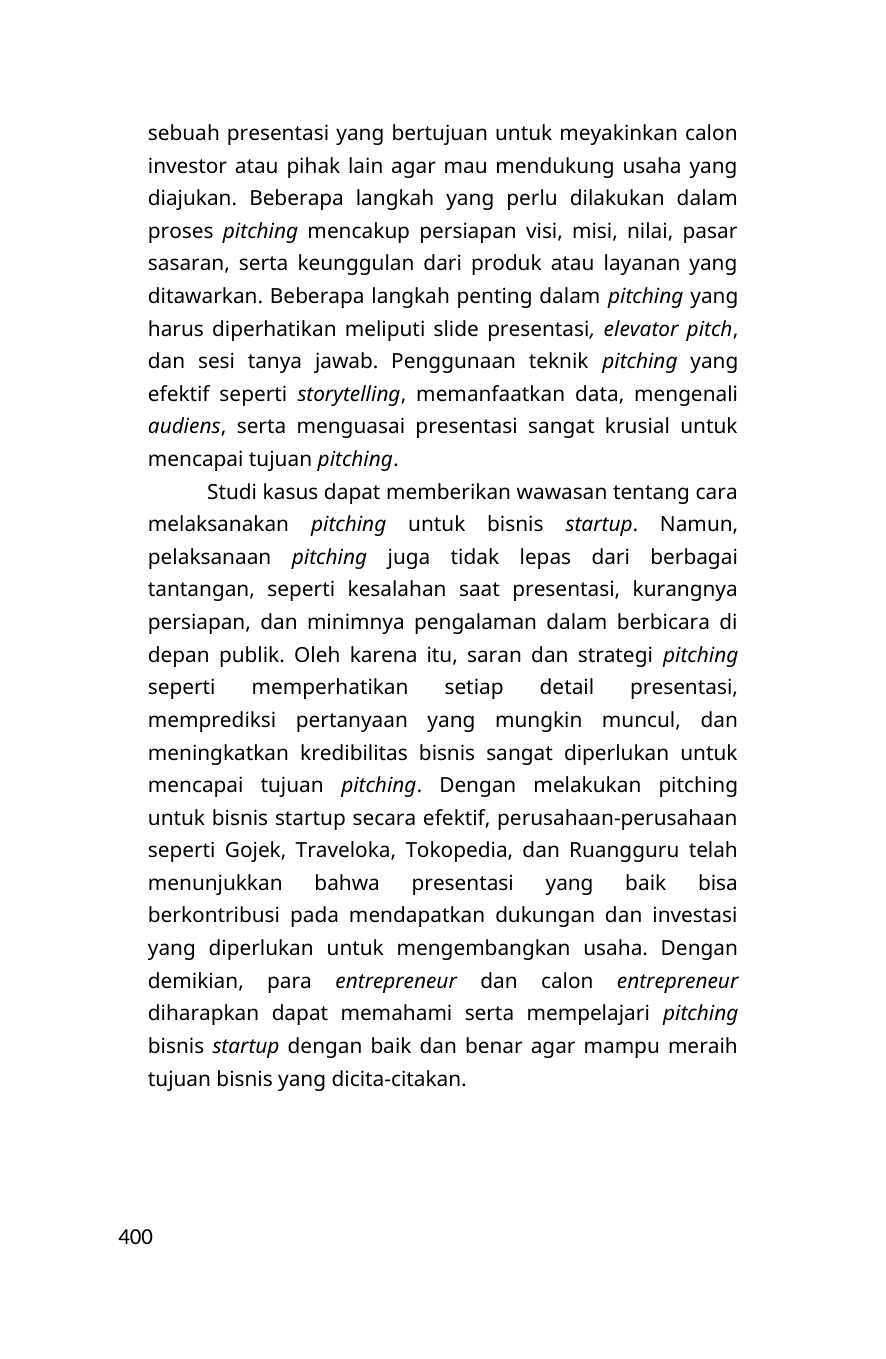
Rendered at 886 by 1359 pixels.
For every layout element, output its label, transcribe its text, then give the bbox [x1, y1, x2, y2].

text Studi kasus dapat memberikan wawasan tentang cara melaksanakan pitching untuk bisnis startup. Namun, pelaksanaan pitching juga tidak lepas dari berbagai tantangan, seperti kesalahan saat presentasi, kurangnya persiapan, dan minimnya pengalaman dalam berbicara di depan publik. Oleh karena itu, saran dan strategi pitching seperti memperhatikan setiap detail presentasi, memprediksi pertanyaan yang mungkin muncul, dan meningkatkan kredibilitas bisnis sangat diperlukan untuk mencapai tujuan pitching. Dengan melakukan pitching untuk bisnis startup secara efektif, perusahaan-perusahaan seperti Gojek, Traveloka, Tokopedia, dan Ruangguru telah menunjukkan bahwa presentasi yang baik bisa berkontribusi pada mendapatkan dukungan dan investasi yang diperlukan untuk mengembangkan usaha. Dengan demikian, para entrepreneur dan calon entrepreneur diharapkan dapat memahami serta mempelajari pitching bisnis startup dengan baik dan benar agar mampu meraih tujuan bisnis yang dicita-citakan. [148, 477, 738, 1092]
